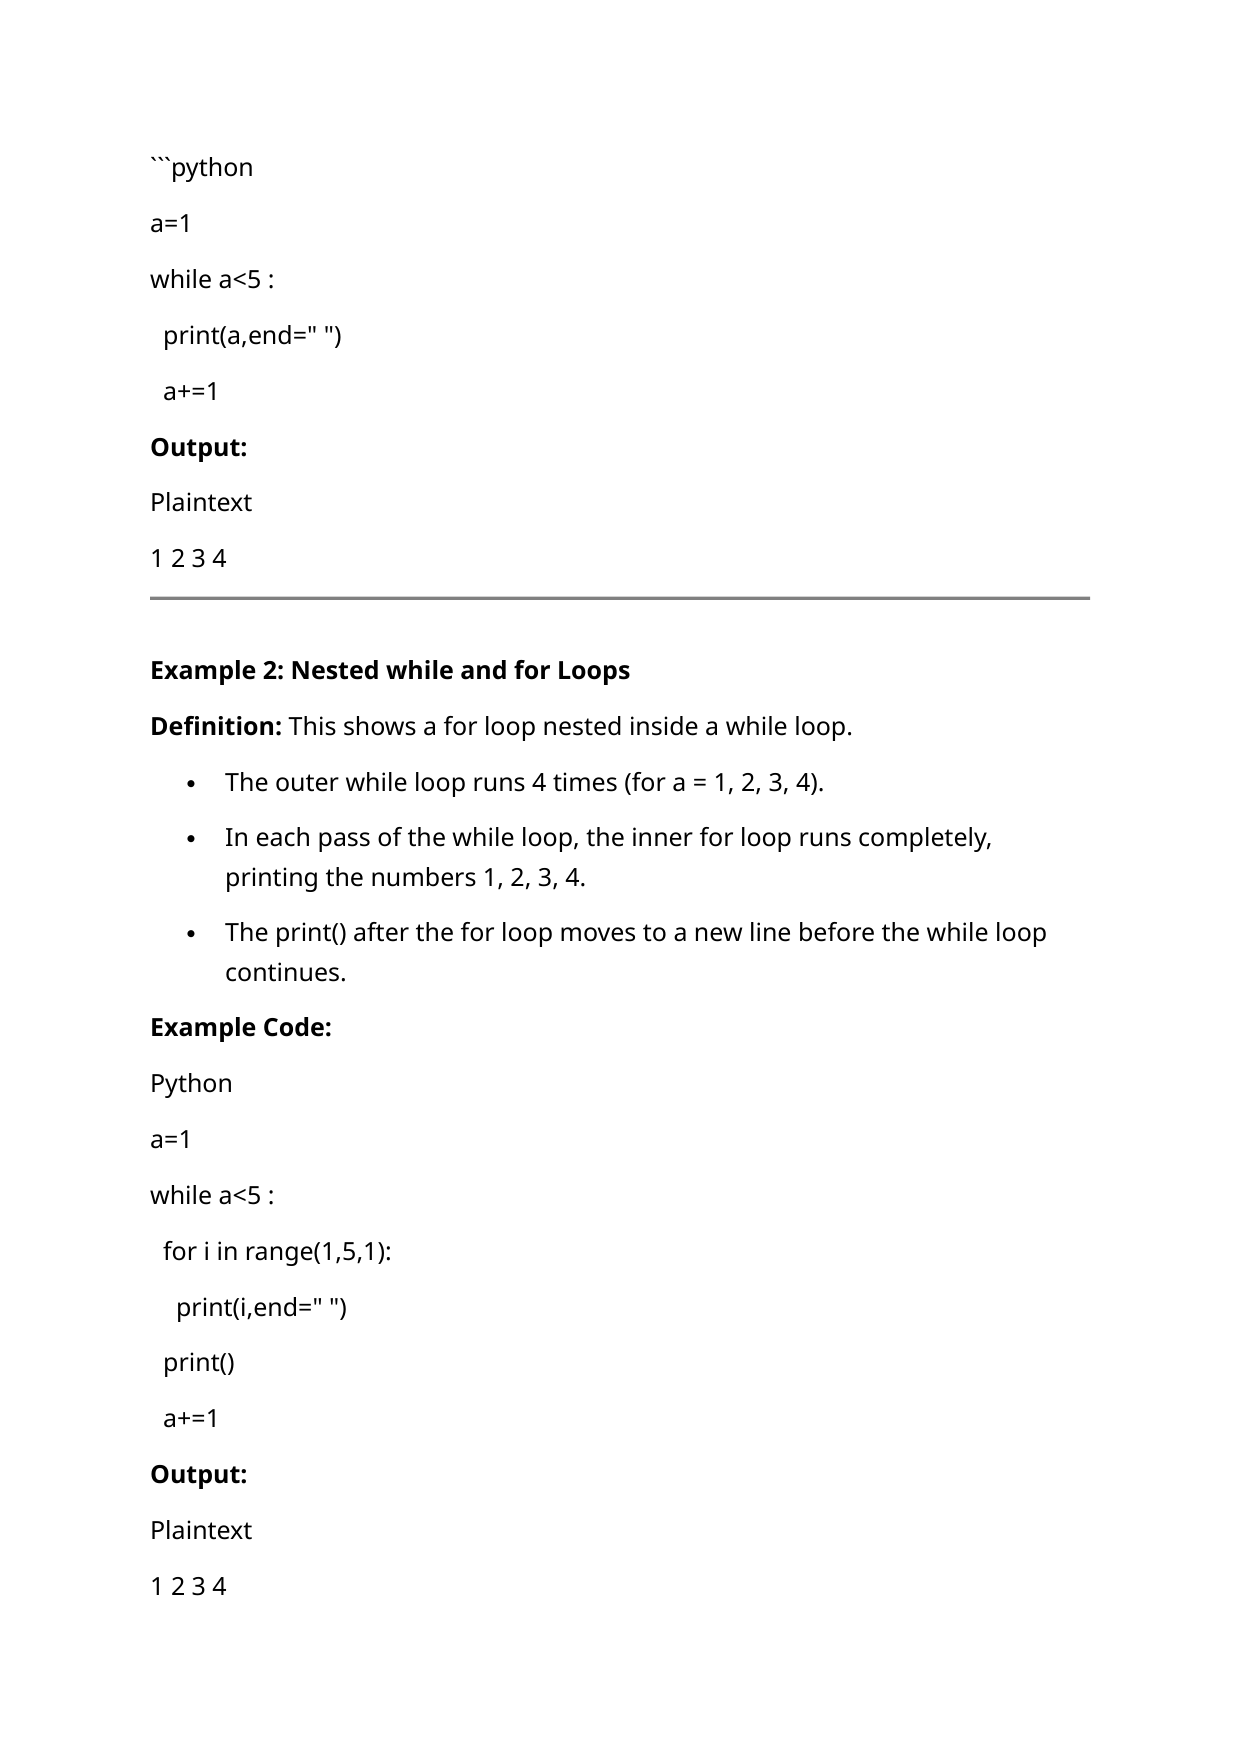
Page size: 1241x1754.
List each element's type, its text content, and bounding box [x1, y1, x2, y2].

text Python [150, 1066, 1090, 1100]
text Definition: This shows a for loop nested inside a while loop. [150, 708, 1090, 742]
list The outer while loop runs 4 times (for a = 1, 2, 3, 4). [187, 764, 1090, 798]
text a=1 [150, 206, 1090, 240]
text Plaintext [150, 485, 1090, 519]
text a=1 [150, 1122, 1090, 1156]
text 1 2 3 4 [150, 541, 1090, 575]
text while a<5 : [150, 262, 1090, 296]
text a+=1 [150, 373, 1090, 407]
text while a<5 : [150, 1177, 1090, 1212]
text 1 2 3 4 [150, 1568, 1090, 1602]
text print(a,end=" ") [150, 317, 1090, 352]
text ```python [150, 150, 1090, 184]
text a+=1 [150, 1401, 1090, 1435]
text for i in range(1,5,1): [150, 1233, 1090, 1267]
text Example Code: [150, 1010, 1090, 1044]
text Plaintext [150, 1512, 1090, 1547]
list The print() after the for loop moves to a new line before the while loop continues. [187, 915, 1090, 988]
text Output: [150, 429, 1090, 463]
text Output: [150, 1457, 1090, 1491]
text print() [150, 1345, 1090, 1379]
text Example 2: Nested while and for Loops [150, 652, 1090, 687]
list In each pass of the while loop, the inner for loop runs completely, printing the numbers 1, 2, 3, 4. [187, 820, 1090, 893]
text print(i,end=" ") [150, 1289, 1090, 1323]
